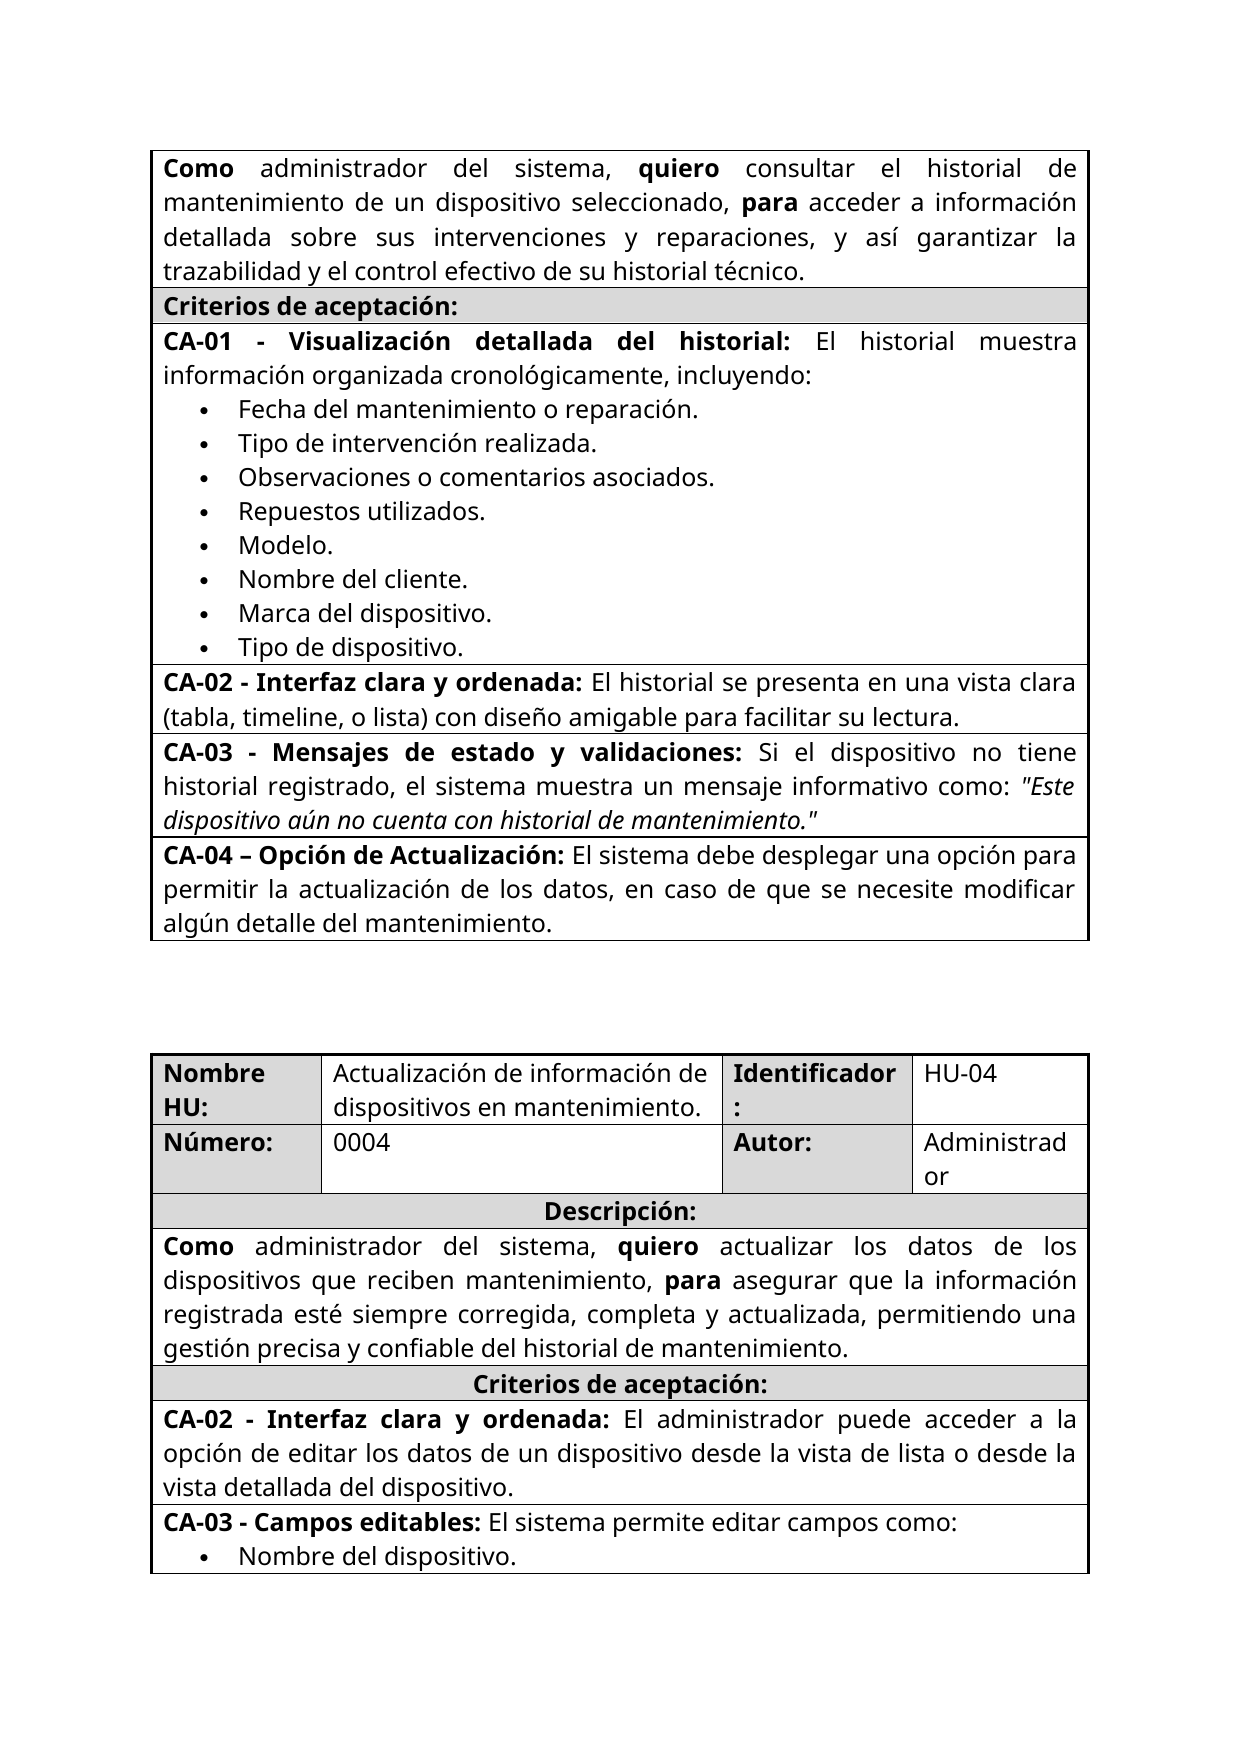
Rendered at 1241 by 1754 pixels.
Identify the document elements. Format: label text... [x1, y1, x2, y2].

table_cell 0004 [322, 1125, 722, 1193]
table_cell CA-02 - Interfaz clara y ordenada: El administrador puede acceder a la opción de editar los datos de un dispositivo desde la vista de lista o desde la vista detallada del dispositivo. [153, 1401, 1087, 1503]
table_cell CA-03 - Mensajes de estado y validaciones: Si el dispositivo no tiene historial registrado, el sistema muestra un mensaje informativo como: "Este dispositivo aún no cuenta con historial de mantenimiento." [153, 734, 1087, 836]
table_cell Criterios de aceptación: [153, 1366, 1087, 1400]
table_cell Número: [153, 1125, 321, 1193]
table_cell Como administrador del sistema, quiero consultar el historial de mantenimiento de un dispositivo seleccionado, para acceder a información detallada sobre sus intervenciones y reparaciones, y así garantizar la trazabilidad y el control efectivo de su historial técnico. [153, 151, 1087, 287]
table_cell CA-02 - Interfaz clara y ordenada: El historial se presenta en una vista clara (tabla, timeline, o lista) con diseño amigable para facilitar su lectura. [153, 665, 1087, 733]
table_header Nombre HU: [153, 1056, 321, 1124]
table_header HU-04 [913, 1056, 1087, 1124]
table_header Actualización de información de dispositivos en mantenimiento. [322, 1056, 722, 1124]
table_cell Descripción: [153, 1194, 1087, 1228]
table_cell CA-01 - Visualización detallada del historial: El historial muestra información organizada cronológicamente, incluyendo: Fecha del mantenimiento o reparación. Tipo de intervención realizada. Observaciones o comentarios asociados. Repuestos utilizados. Modelo. Nombre del cliente. Marca del dispositivo. Tipo de dispositivo. [153, 324, 1087, 664]
table_cell Criterios de aceptación: [153, 288, 1087, 322]
table_cell CA-04 – Opción de Actualización: El sistema debe desplegar una opción para permitir la actualización de los datos, en caso de que se necesite modificar algún detalle del mantenimiento. [153, 838, 1087, 940]
table_cell Como administrador del sistema, quiero actualizar los datos de los dispositivos que reciben mantenimiento, para asegurar que la información registrada esté siempre corregida, completa y actualizada, permitiendo una gestión precisa y confiable del historial de mantenimiento. [153, 1229, 1087, 1365]
table_cell Administrador [913, 1125, 1087, 1193]
table_header Identificador: [723, 1056, 912, 1124]
table_cell Autor: [723, 1125, 912, 1193]
